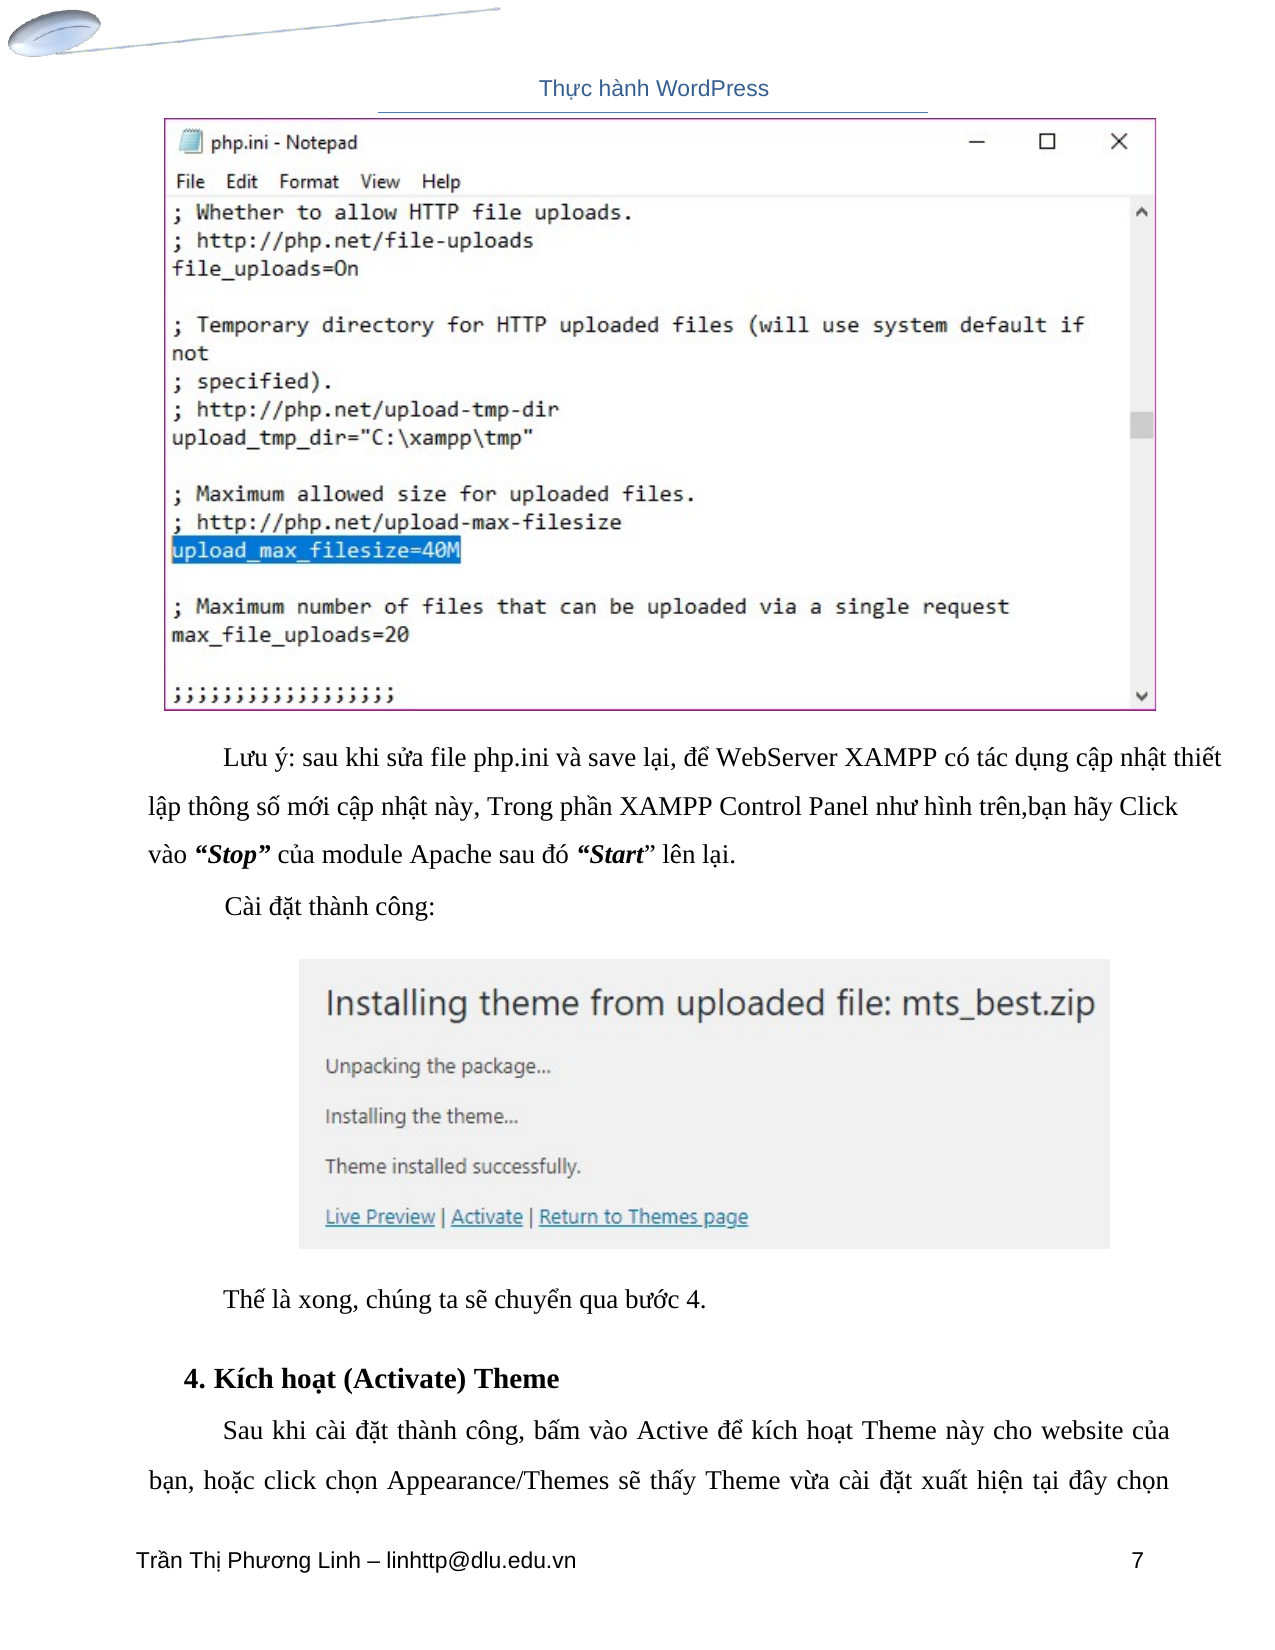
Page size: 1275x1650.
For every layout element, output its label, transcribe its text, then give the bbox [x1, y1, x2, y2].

picture [299, 959, 1110, 1249]
text Thế là xong, chúng ta sẽ chuyển qua bước 4. [223, 1283, 1171, 1315]
text Cài đặt thành công: [224, 890, 1171, 921]
subtitle 4. Kích hoạt (Activate) Theme [184, 1362, 1169, 1395]
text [149, 1414, 1171, 1496]
text Lưu ý: sau khi sửa file php.ini và save lại, để WebServer XAMPP có tác dụng cập nhật thiết lập thông số mới cập nhật này, Trong phần XAMPP Control Panel như hình trên,bạn hãy Click vào “Stop” của module Apache sau đó “Start” lên lại. [148, 742, 1223, 870]
picture [164, 118, 1157, 711]
picture [3, 0, 501, 69]
